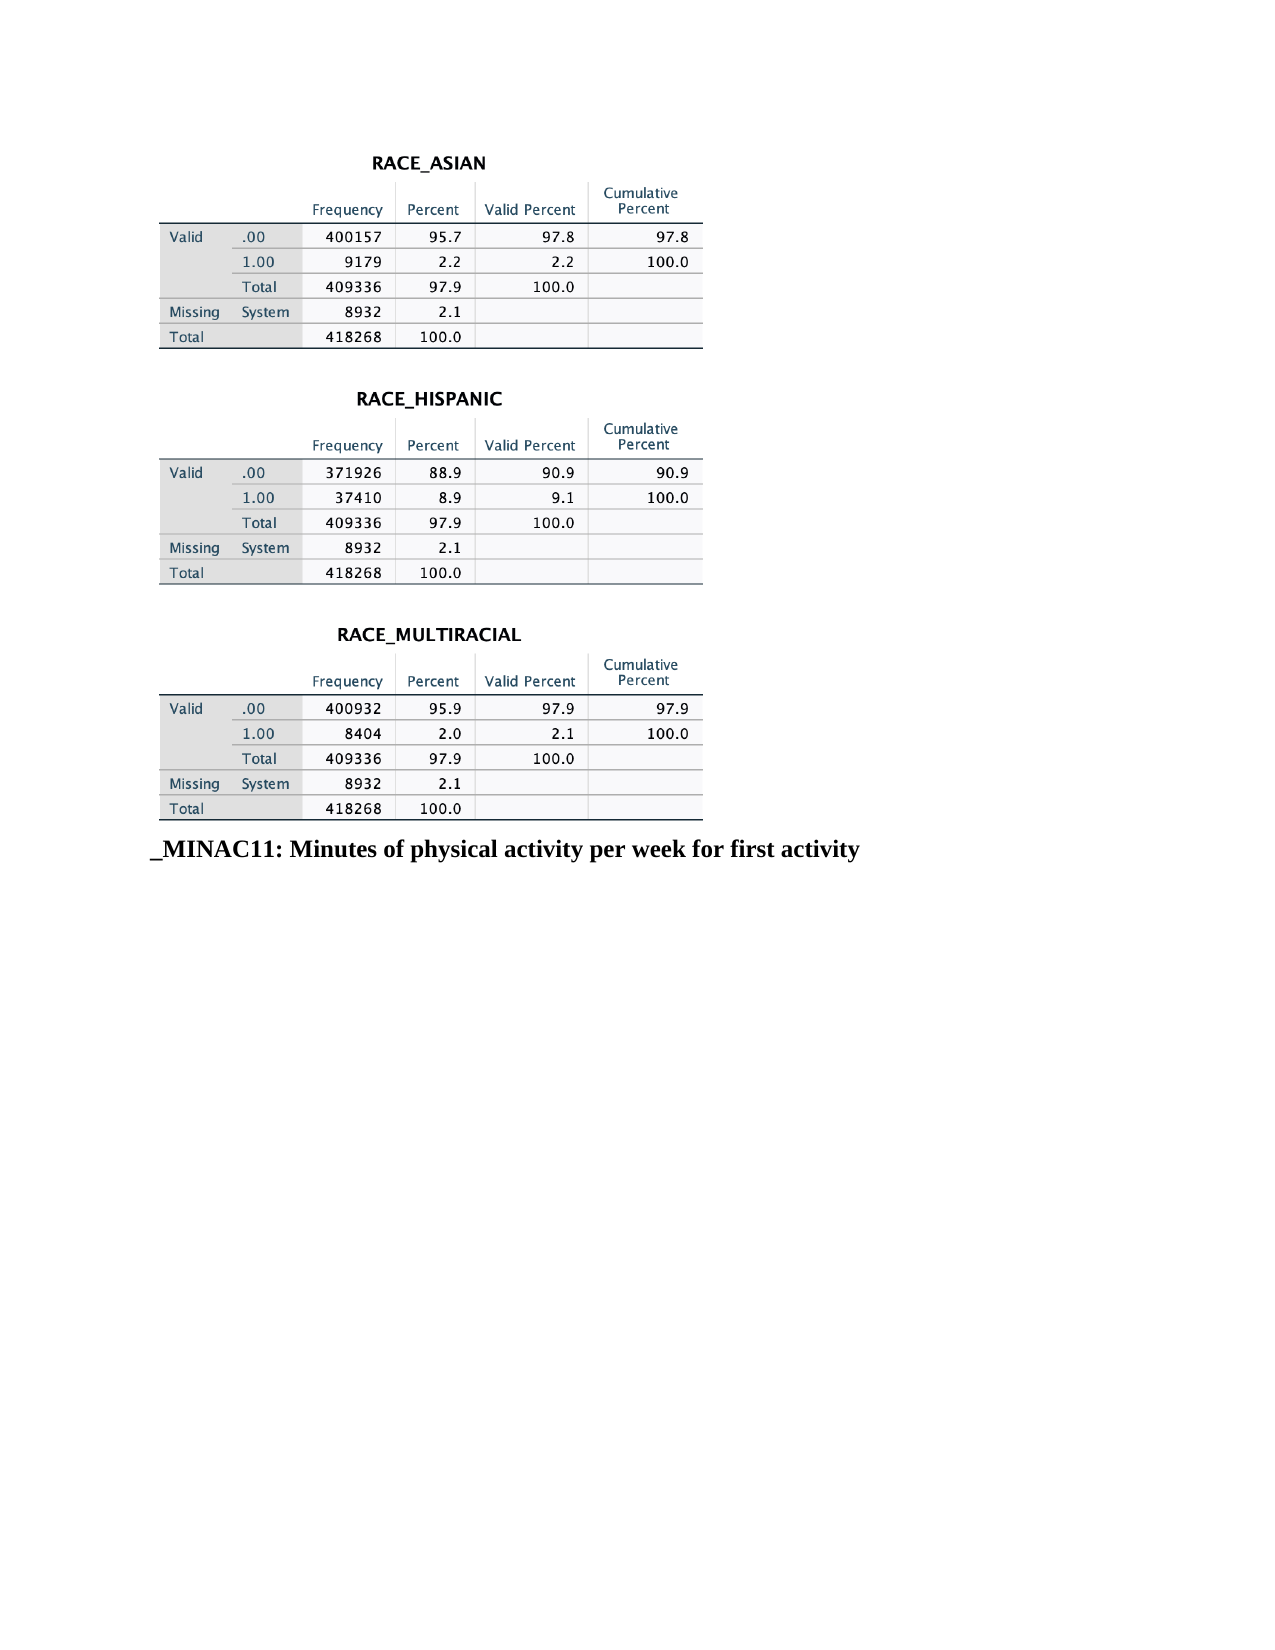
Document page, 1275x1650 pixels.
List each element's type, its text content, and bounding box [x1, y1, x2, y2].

text _MINAC11: Minutes of physical activity per week for first activity [150, 834, 1125, 863]
picture [150, 150, 714, 835]
